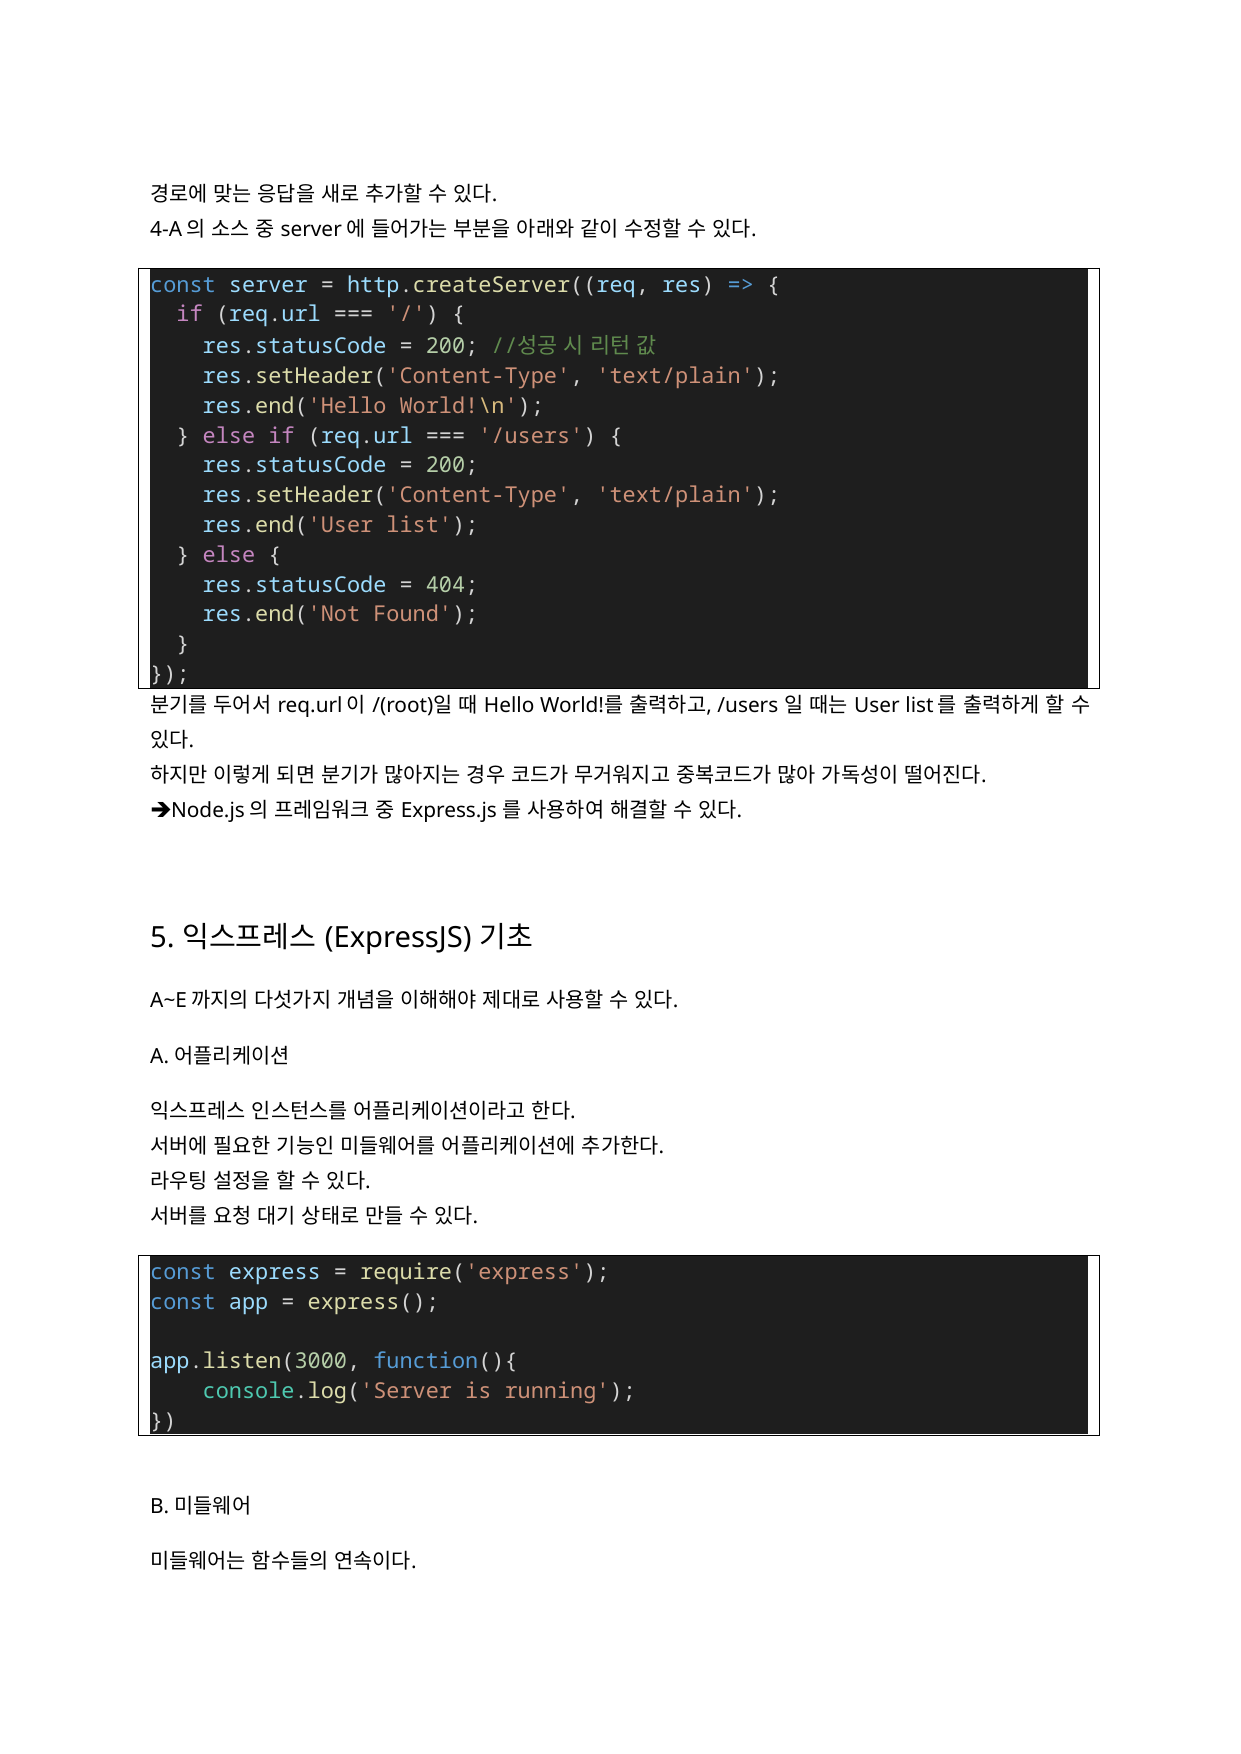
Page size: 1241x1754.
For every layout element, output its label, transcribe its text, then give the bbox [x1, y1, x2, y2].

text 경로에 맞는 응답을 새로 추가할 수 있다. [150, 177, 1090, 207]
text 익스프레스 인스턴스를 어플리케이션이라고 한다. [150, 1095, 1090, 1125]
text 분기를 두어서 req.url이 /(root)일 때 Hello World!를 출력하고, /users 일 때는 User list를 출력하게 할 수 있다. [150, 689, 1090, 754]
text Node.js의 프레임워크 중 Express.js 를 사용하여 해결할 수 있다. [150, 793, 1090, 823]
subtitle 5. 익스프레스 (ExpressJS) 기초 [150, 914, 1090, 956]
text 하지만 이렇게 되면 분기가 많아지는 경우 코드가 무거워지고 중복코드가 많아 가독성이 떨어진다. [150, 758, 1090, 789]
subtitle A. 어플리케이션 [150, 1039, 1090, 1069]
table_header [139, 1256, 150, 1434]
text 라우팅 설정을 할 수 있다. [150, 1164, 1090, 1195]
text 4-A의 소스 중 server에 들어가는 부분을 아래와 같이 수정할 수 있다. [150, 212, 1090, 242]
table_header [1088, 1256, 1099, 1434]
subtitle B. 미들웨어 [150, 1489, 1090, 1519]
text 서버에 필요한 기능인 미들웨어를 어플리케이션에 추가한다. [150, 1129, 1090, 1160]
text 서버를 요청 대기 상태로 만들 수 있다. [150, 1199, 1090, 1229]
text A~E까지의 다섯가지 개념을 이해해야 제대로 사용할 수 있다. [150, 983, 1090, 1014]
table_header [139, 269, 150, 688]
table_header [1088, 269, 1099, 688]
text 미들웨어는 함수들의 연속이다. [150, 1545, 1090, 1575]
